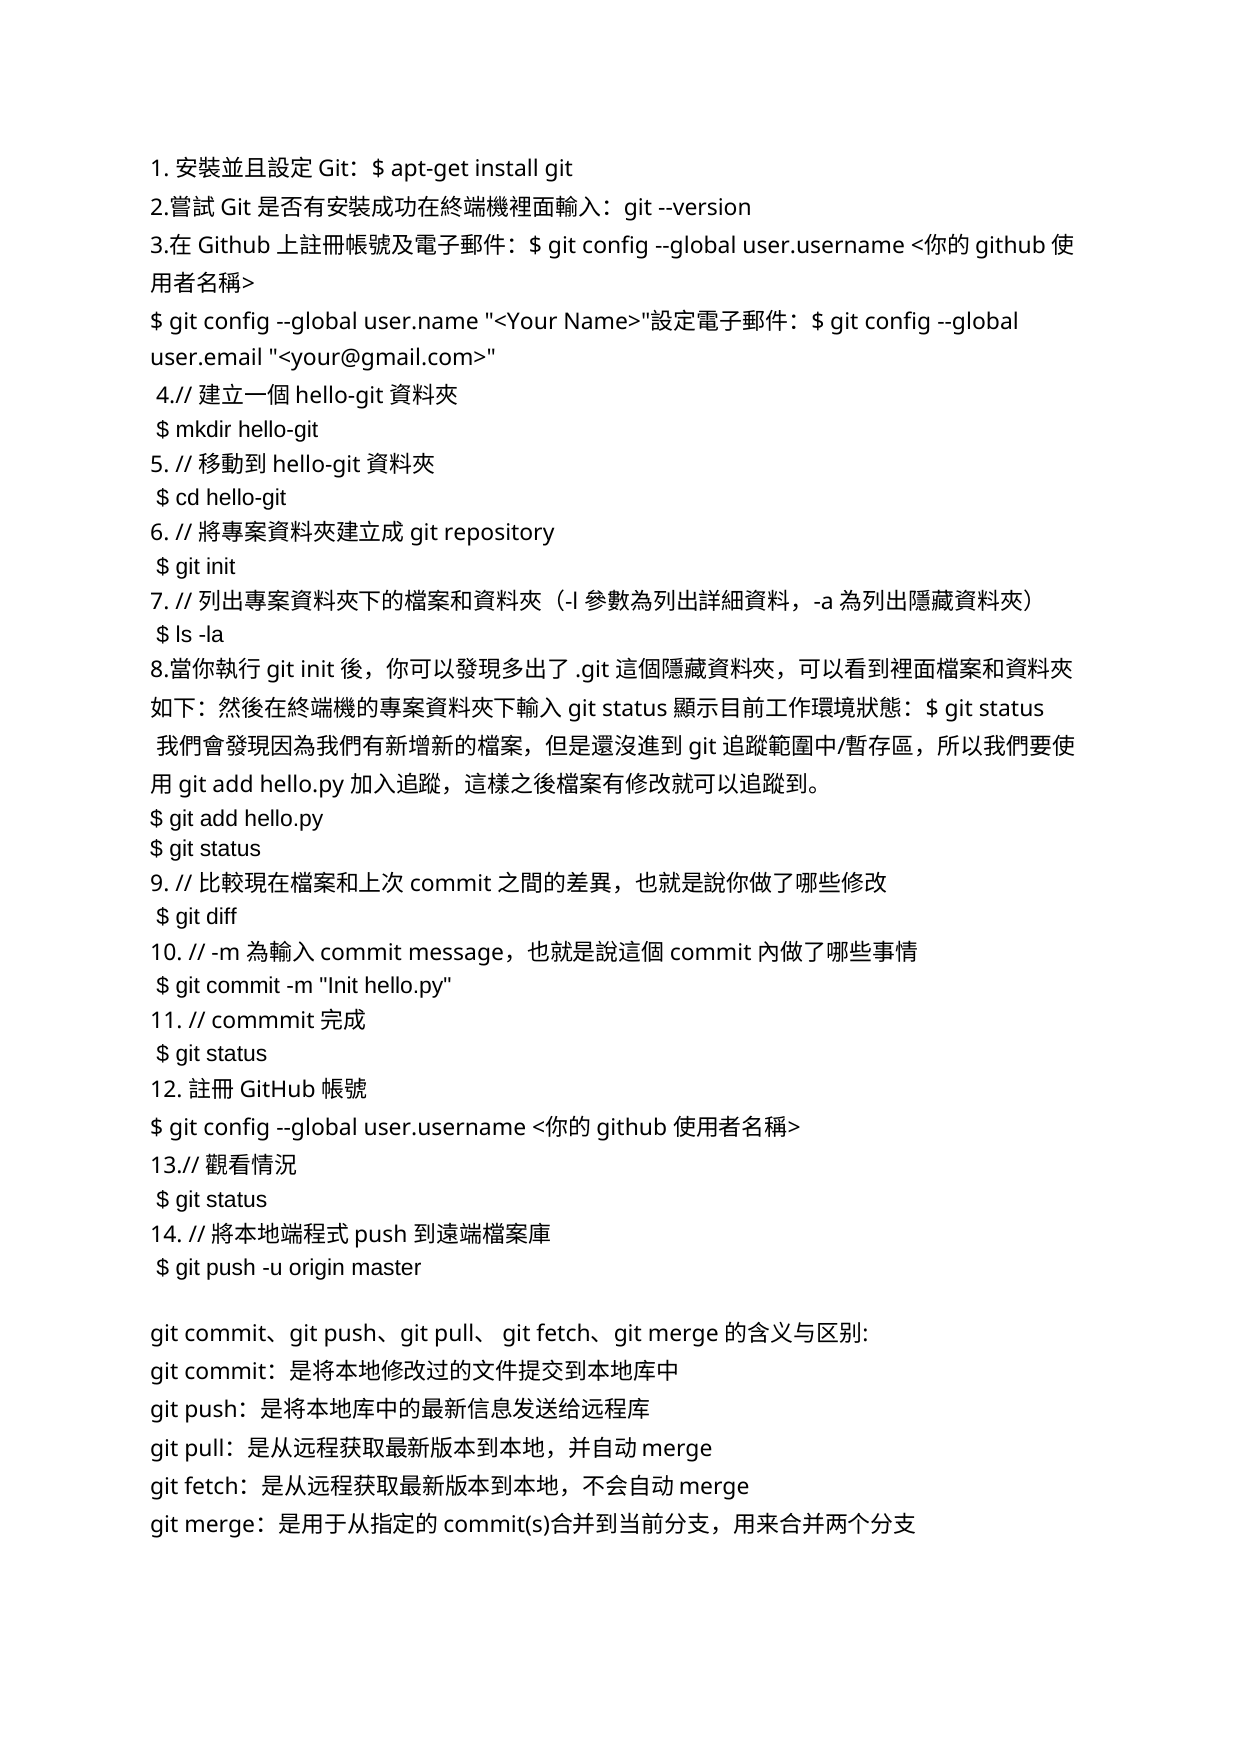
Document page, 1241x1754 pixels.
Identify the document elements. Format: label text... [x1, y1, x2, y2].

text git pull：是从远程获取最新版本到本地，并自动merge [150, 1429, 1090, 1463]
text 10. // -m 為輸入 commit message，也就是說這個 commit 內做了哪些事情 [150, 933, 1090, 967]
text 2.嘗試 Git 是否有安裝成功在終端機裡面輸入：git --version [150, 188, 1090, 222]
text $ git push -u origin master [150, 1254, 1090, 1280]
text $ git config --global user.name "<Your Name>"設定電子郵件：$ git config --global user.email "<your@gmail.com>" [150, 303, 1090, 372]
text $ git commit -m "Init hello.py" [150, 972, 1090, 998]
text 6. // 將專案資料夾建立成 git repository [150, 514, 1090, 548]
text 11. // commmit 完成 [150, 1002, 1090, 1035]
text $ mkdir hello-git [150, 416, 1090, 442]
text $ git add hello.py [150, 804, 1090, 831]
text 12. 註冊 GitHub 帳號 [150, 1071, 1090, 1104]
text $ cd hello-git [150, 484, 1090, 510]
text git push：是将本地库中的最新信息发送给远程库 [150, 1391, 1090, 1424]
text 14. // 將本地端程式 push 到遠端檔案庫 [150, 1216, 1090, 1249]
text git merge：是用于从指定的commit(s)合并到当前分支，用来合并两个分支 [150, 1506, 1090, 1539]
text $ git init [150, 553, 1090, 579]
text $ git diff [150, 903, 1090, 929]
text git fetch：是从远程获取最新版本到本地，不会自动merge [150, 1468, 1090, 1501]
text $ ls -la [150, 621, 1090, 647]
text 5. // 移動到 hello-git 資料夾 [150, 446, 1090, 479]
text git commit、git push、git pull、 git fetch、git merge 的含义与区别: [150, 1314, 1090, 1348]
text 7. // 列出專案資料夾下的檔案和資料夾（-l 參數為列出詳細資料，-a 為列出隱藏資料夾） [150, 583, 1090, 616]
text $ git status [150, 1186, 1090, 1212]
text 13.// 觀看情況 [150, 1147, 1090, 1181]
text 4.// 建立一個 hello-git 資料夾 [150, 377, 1090, 411]
text 我們會發現因為我們有新增新的檔案，但是還沒進到 git 追蹤範圍中/暫存區，所以我們要使用 git add hello.py 加入追蹤，這樣之後檔案有修改就可以追蹤到。 [150, 728, 1090, 799]
text 8.當你執行 git init 後，你可以發現多出了 .git 這個隱藏資料夾，可以看到裡面檔案和資料夾如下：然後在終端機的專案資料夾下輸入 git status 顯示目前工作環境狀態：$ git status [150, 651, 1090, 723]
text $ git status [150, 1040, 1090, 1067]
text 9. // 比較現在檔案和上次 commit 之間的差異，也就是說你做了哪些修改 [150, 865, 1090, 898]
text 1. 安裝並且設定 Git：$ apt-get install git [150, 150, 1090, 183]
text git commit：是将本地修改过的文件提交到本地库中 [150, 1353, 1090, 1386]
text 3.在 Github 上註冊帳號及電子郵件：$ git config --global user.username <你的 github 使用者名稱> [150, 227, 1090, 298]
text $ git config --global user.username <你的 github 使用者名稱> [150, 1109, 1090, 1142]
text $ git status [150, 835, 1090, 861]
